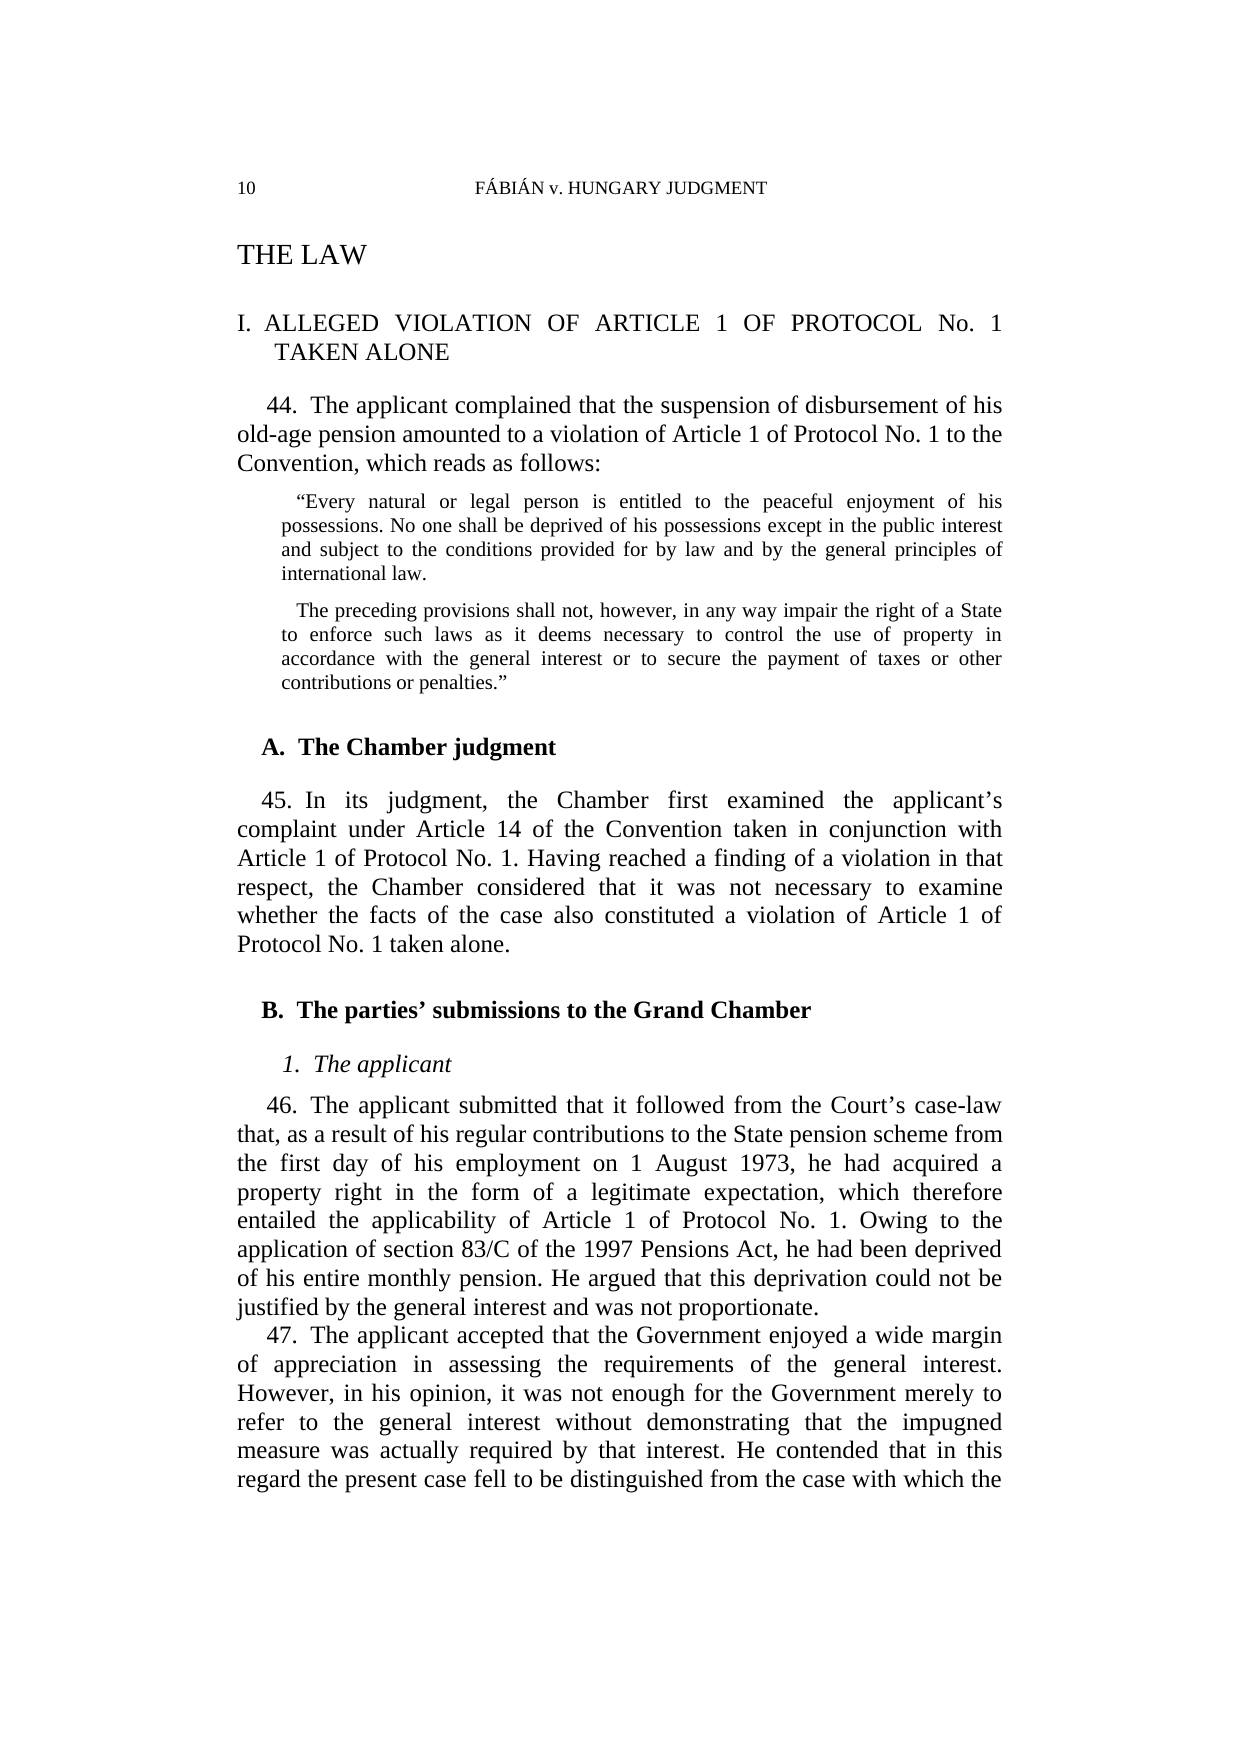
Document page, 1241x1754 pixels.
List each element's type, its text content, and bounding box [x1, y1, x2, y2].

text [237, 1320, 1003, 1493]
text “Every natural or legal person is entitled to the peaceful enjoyment of his possessions. No one shall be deprived of his possessions except in the public interest and subject to the conditions provided for by law and by the general principles of international law. [281, 489, 1003, 585]
subtitle 1. The applicant [282, 1049, 1003, 1078]
title THE LAW [237, 237, 1003, 270]
subtitle A. The Chamber judgment [261, 732, 1003, 760]
subtitle B. The parties’ submissions to the Grand Chamber [261, 995, 1003, 1024]
text 44. The applicant complained that the suspension of disbursement of his old-age pension amounted to a violation of Article 1 of Protocol No. 1 to the Convention, which reads as follows: [237, 390, 1003, 477]
subtitle I. ALLEGED VIOLATION OF ARTICLE 1 OF PROTOCOL No. 1 TAKEN ALONE [237, 308, 1003, 365]
text 45. In its judgment, the Chamber first examined the applicant’s complaint under Article 14 of the Convention taken in conjunction with Article 1 of Protocol No. 1. Having reached a finding of a violation in that respect, the Chamber considered that it was not necessary to examine whether the facts of the case also constituted a violation of Article 1 of Protocol No. 1 taken alone. [237, 785, 1003, 958]
text The preceding provisions shall not, however, in any way impair the right of a State to enforce such laws as it deems necessary to control the use of property in accordance with the general interest or to secure the payment of taxes or other contributions or penalties.” [281, 598, 1003, 694]
text 46. The applicant submitted that it followed from the Court’s case-law that, as a result of his regular contributions to the State pension scheme from the first day of his employment on 1 August 1973, he had acquired a property right in the form of a legitimate expectation, which therefore entailed the applicability of Article 1 of Protocol No. 1. Owing to the application of section 83/C of the 1997 Pensions Act, he had been deprived of his entire monthly pension. He argued that this deprivation could not be justified by the general interest and was not proportionate. [237, 1090, 1003, 1320]
